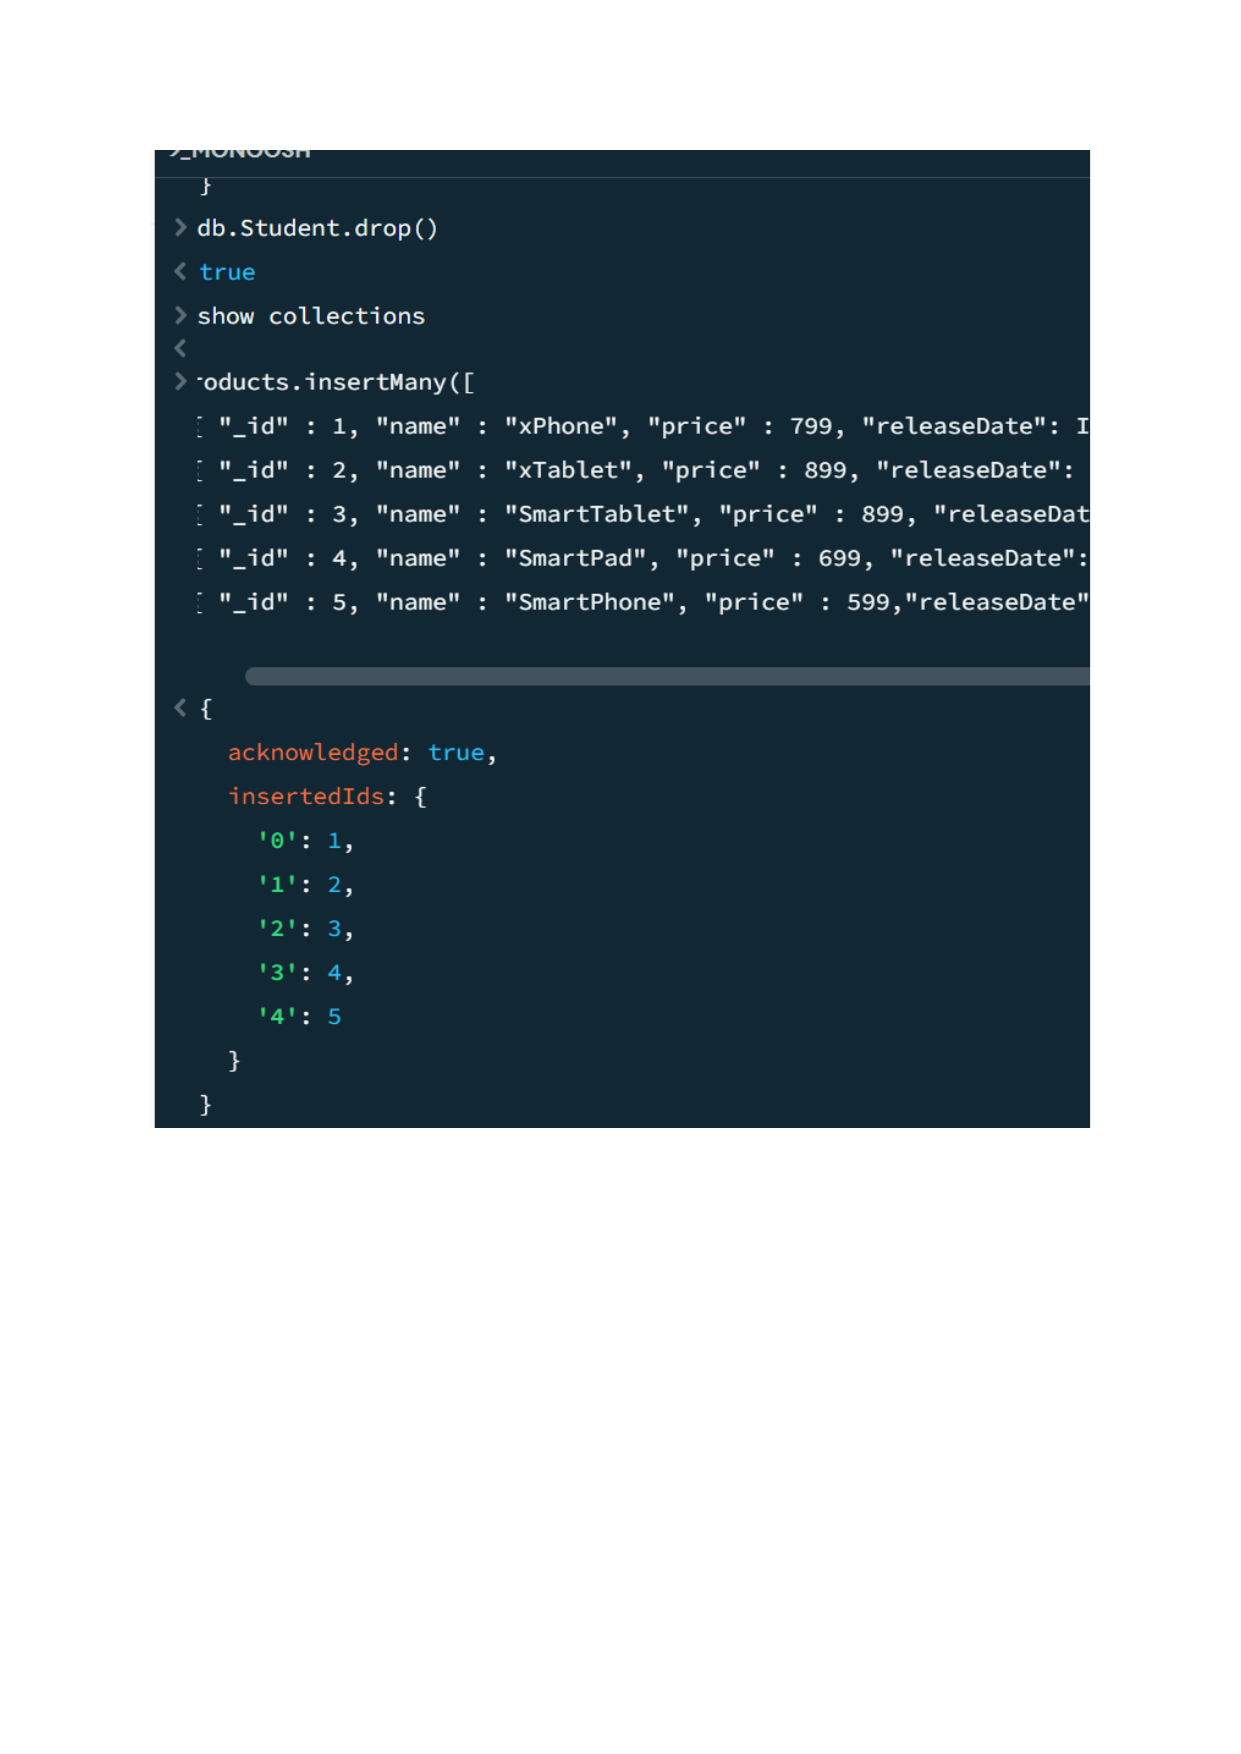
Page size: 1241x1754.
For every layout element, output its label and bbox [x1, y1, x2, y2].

picture [150, 150, 1091, 1128]
